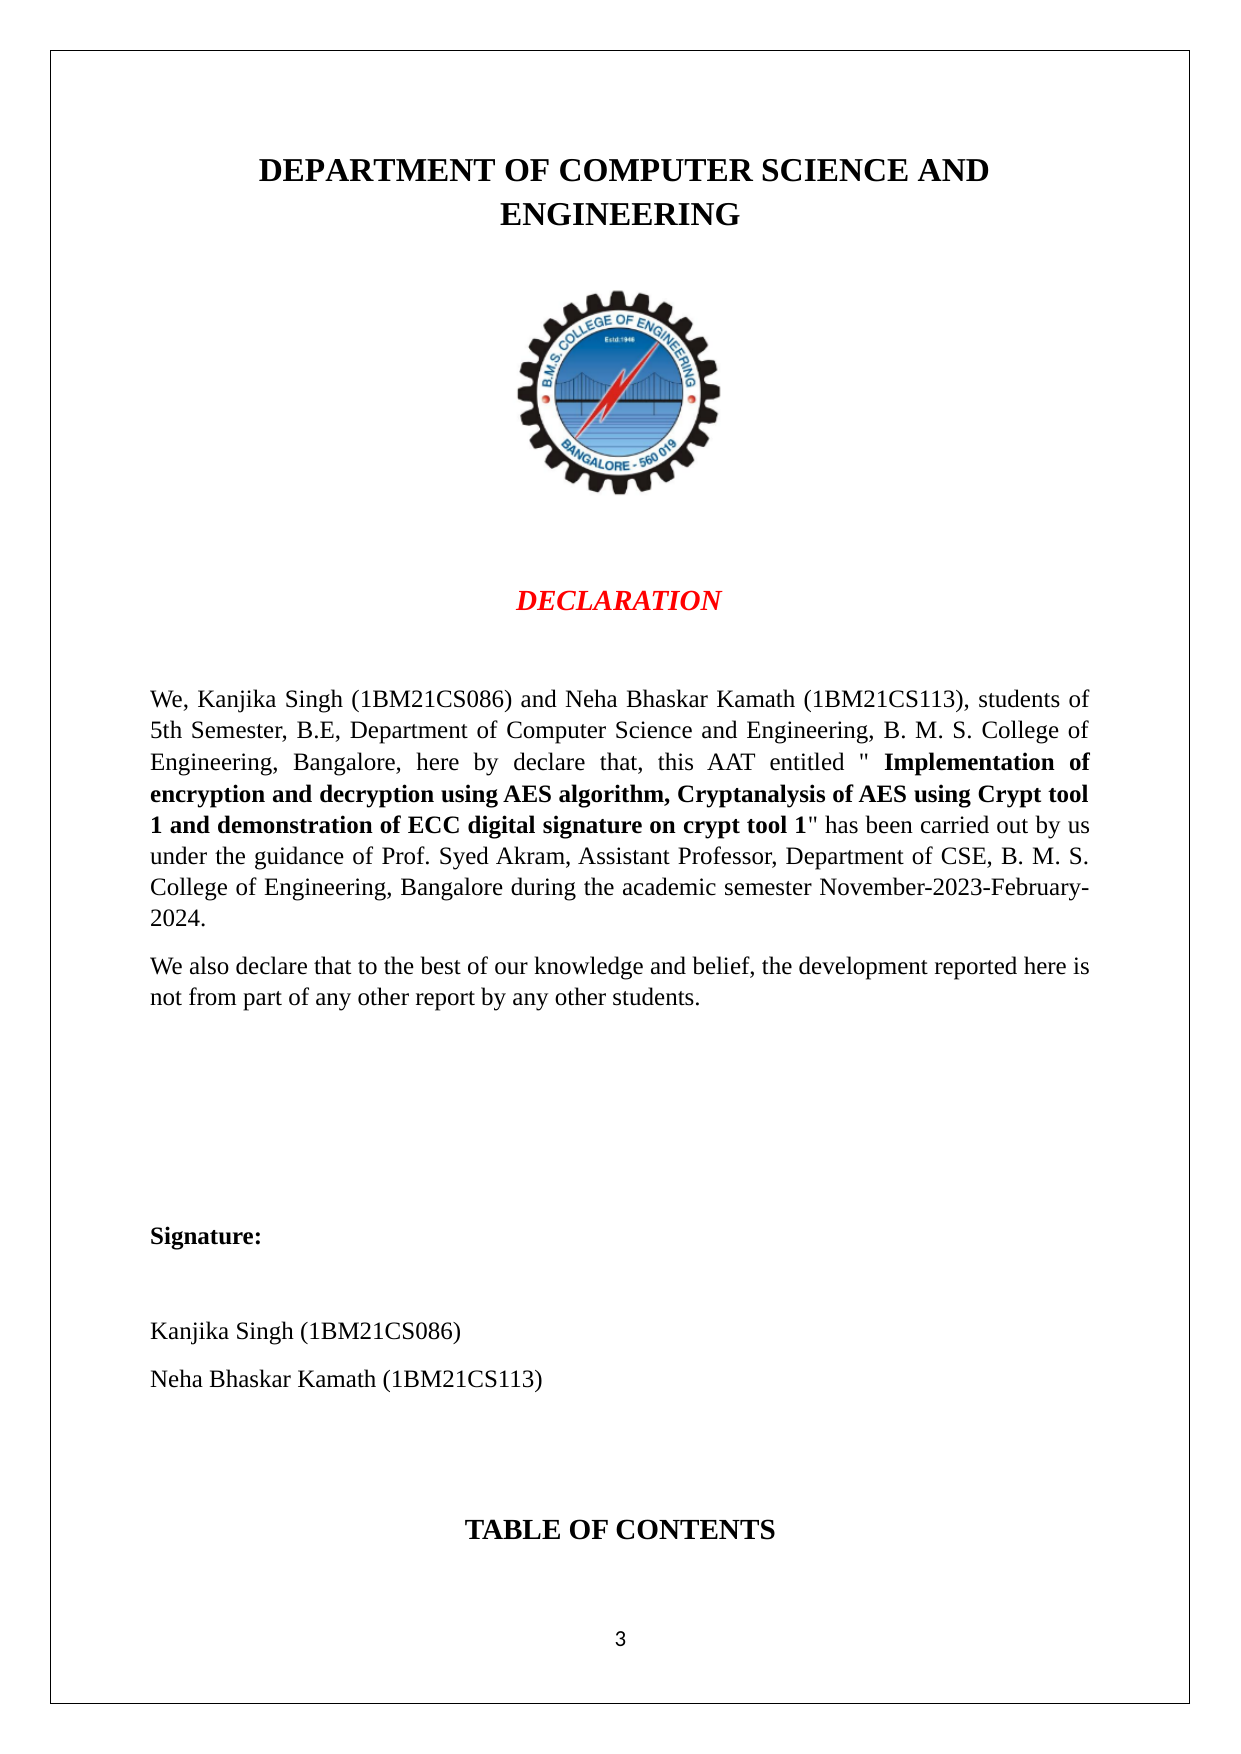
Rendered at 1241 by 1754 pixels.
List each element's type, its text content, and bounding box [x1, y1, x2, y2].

text DECLARATION [150, 583, 1090, 616]
text Kanjika Singh (1BM21CS086) [150, 1316, 1090, 1345]
text We, Kanjika Singh (1BM21CS086) and Neha Bhaskar Kamath (1BM21CS113), students of 5th Semester, B.E, Department of Computer Science and Engineering, B. M. S. College of Engineering, Bangalore, here by declare that, this AAT entitled " Implementation of encryption and decryption using AES algorithm, Cryptanalysis of AES using Crypt tool 1 and demonstration of ECC digital signature on crypt tool 1" has been carried out by us under the guidance of Prof. Syed Akram, Assistant Professor, Department of CSE, B. M. S. College of Engineering, Bangalore during the academic semester November-2023-February-2024. [150, 684, 1090, 932]
text DEPARTMENT OF COMPUTER SCIENCE AND ENGINEERING [150, 150, 1090, 232]
text Signature: [150, 1221, 1090, 1249]
picture [506, 284, 735, 502]
text We also declare that to the best of our knowledge and belief, the development reported here is not from part of any other report by any other students. [150, 951, 1090, 1011]
text TABLE OF CONTENTS [150, 1512, 1090, 1546]
text Neha Bhaskar Kamath (1BM21CS113) [150, 1364, 1090, 1393]
